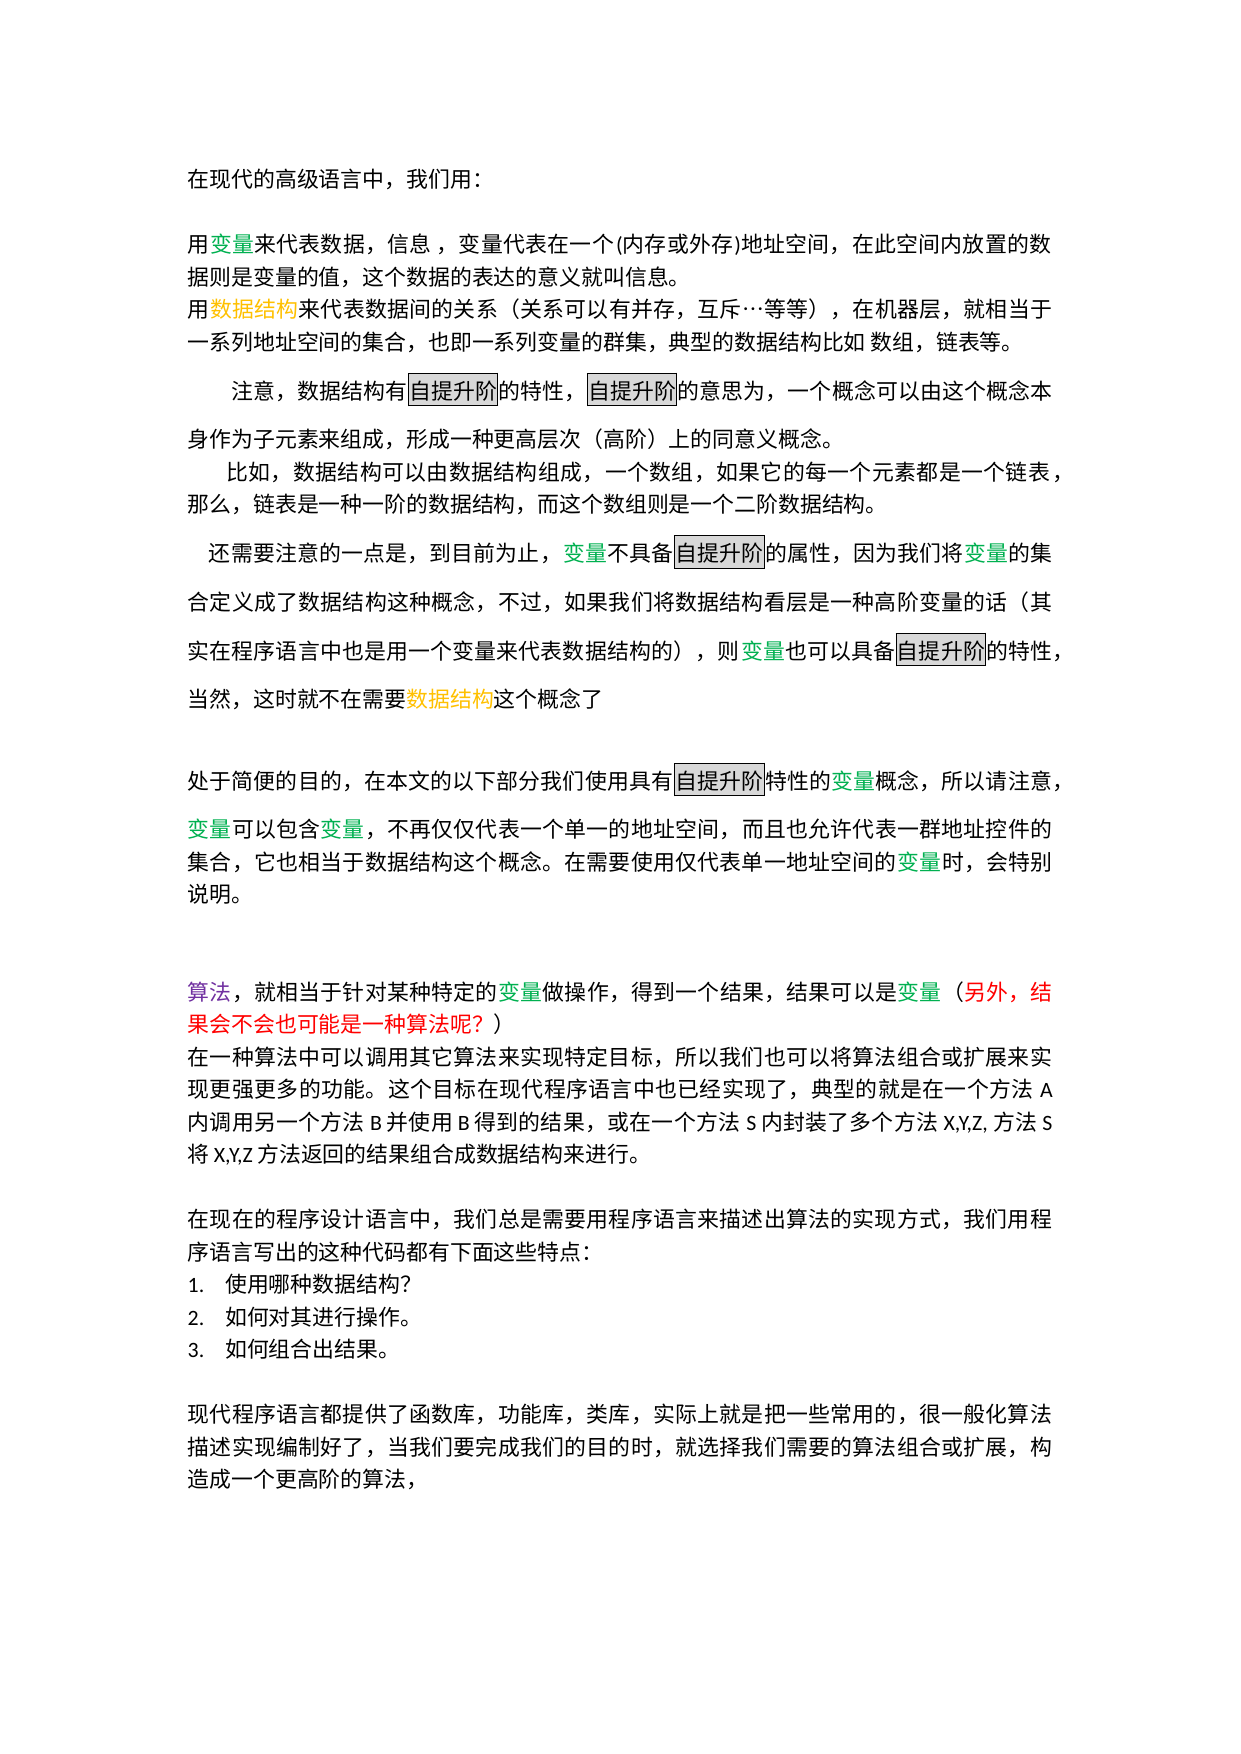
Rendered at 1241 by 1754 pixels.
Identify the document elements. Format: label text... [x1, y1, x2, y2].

text 在现代的高级语言中，我们用： [187, 162, 1053, 194]
list 如何组合出结果。 [187, 1332, 1053, 1364]
text 用变量来代表数据，信息 ，变量代表在一个(内存或外存)地址空间，在此空间内放置的数据则是变量的值，这个数据的表达的意义就叫信息。 [187, 227, 1053, 292]
text 注意，数据结构有自提升阶的特性，自提升阶的意思为，一个概念可以由这个概念本身作为子元素来组成，形成一种更高层次（高阶）上的同意义概念。 [187, 357, 1053, 454]
list 如何对其进行操作。 [187, 1299, 1053, 1332]
text 在一种算法中可以调用其它算法来实现特定目标，所以我们也可以将算法组合或扩展来实现更强更多的功能。这个目标在现代程序语言中也已经实现了，典型的就是在一个方法A内调用另一个方法B并使用B得到的结果，或在一个方法S内封装了多个方法X,Y,Z, 方法S将X,Y,Z方法返回的结果组合成数据结构来进行。 [187, 1039, 1053, 1169]
text 在现在的程序设计语言中，我们总是需要用程序语言来描述出算法的实现方式，我们用程序语言写出的这种代码都有下面这些特点： [187, 1202, 1053, 1267]
text 用数据结构来代表数据间的关系（关系可以有并存，互斥…等等），在机器层，就相当于一系列地址空间的集合，也即一系列变量的群集，典型的数据结构比如 数组，链表等。 [187, 292, 1053, 357]
text 处于简便的目的，在本文的以下部分我们使用具有自提升阶特性的变量概念，所以请注意，变量可以包含变量，不再仅仅代表一个单一的地址空间，而且也允许代表一群地址控件的集合，它也相当于数据结构这个概念。在需要使用仅代表单一地址空间的变量时，会特别说明。 [187, 747, 1053, 909]
text 还需要注意的一点是，到目前为止，变量不具备自提升阶的属性，因为我们将变量的集合定义成了数据结构这种概念，不过，如果我们将数据结构看层是一种高阶变量的话（其实在程序语言中也是用一个变量来代表数据结构的），则变量也可以具备自提升阶的特性，当然，这时就不在需要数据结构这个概念了 [187, 519, 1053, 714]
text 算法，就相当于针对某种特定的变量做操作，得到一个结果，结果可以是变量（另外，结果会不会也可能是一种算法呢？） [187, 974, 1053, 1039]
text 比如，数据结构可以由数据结构组成，一个数组，如果它的每一个元素都是一个链表，那么，链表是一种一阶的数据结构，而这个数组则是一个二阶数据结构。 [187, 454, 1053, 519]
text 现代程序语言都提供了函数库，功能库，类库，实际上就是把一些常用的，很一般化算法描述实现编制好了，当我们要完成我们的目的时，就选择我们需要的算法组合或扩展，构造成一个更高阶的算法， [187, 1397, 1053, 1494]
list 使用哪种数据结构？ [187, 1267, 1053, 1299]
